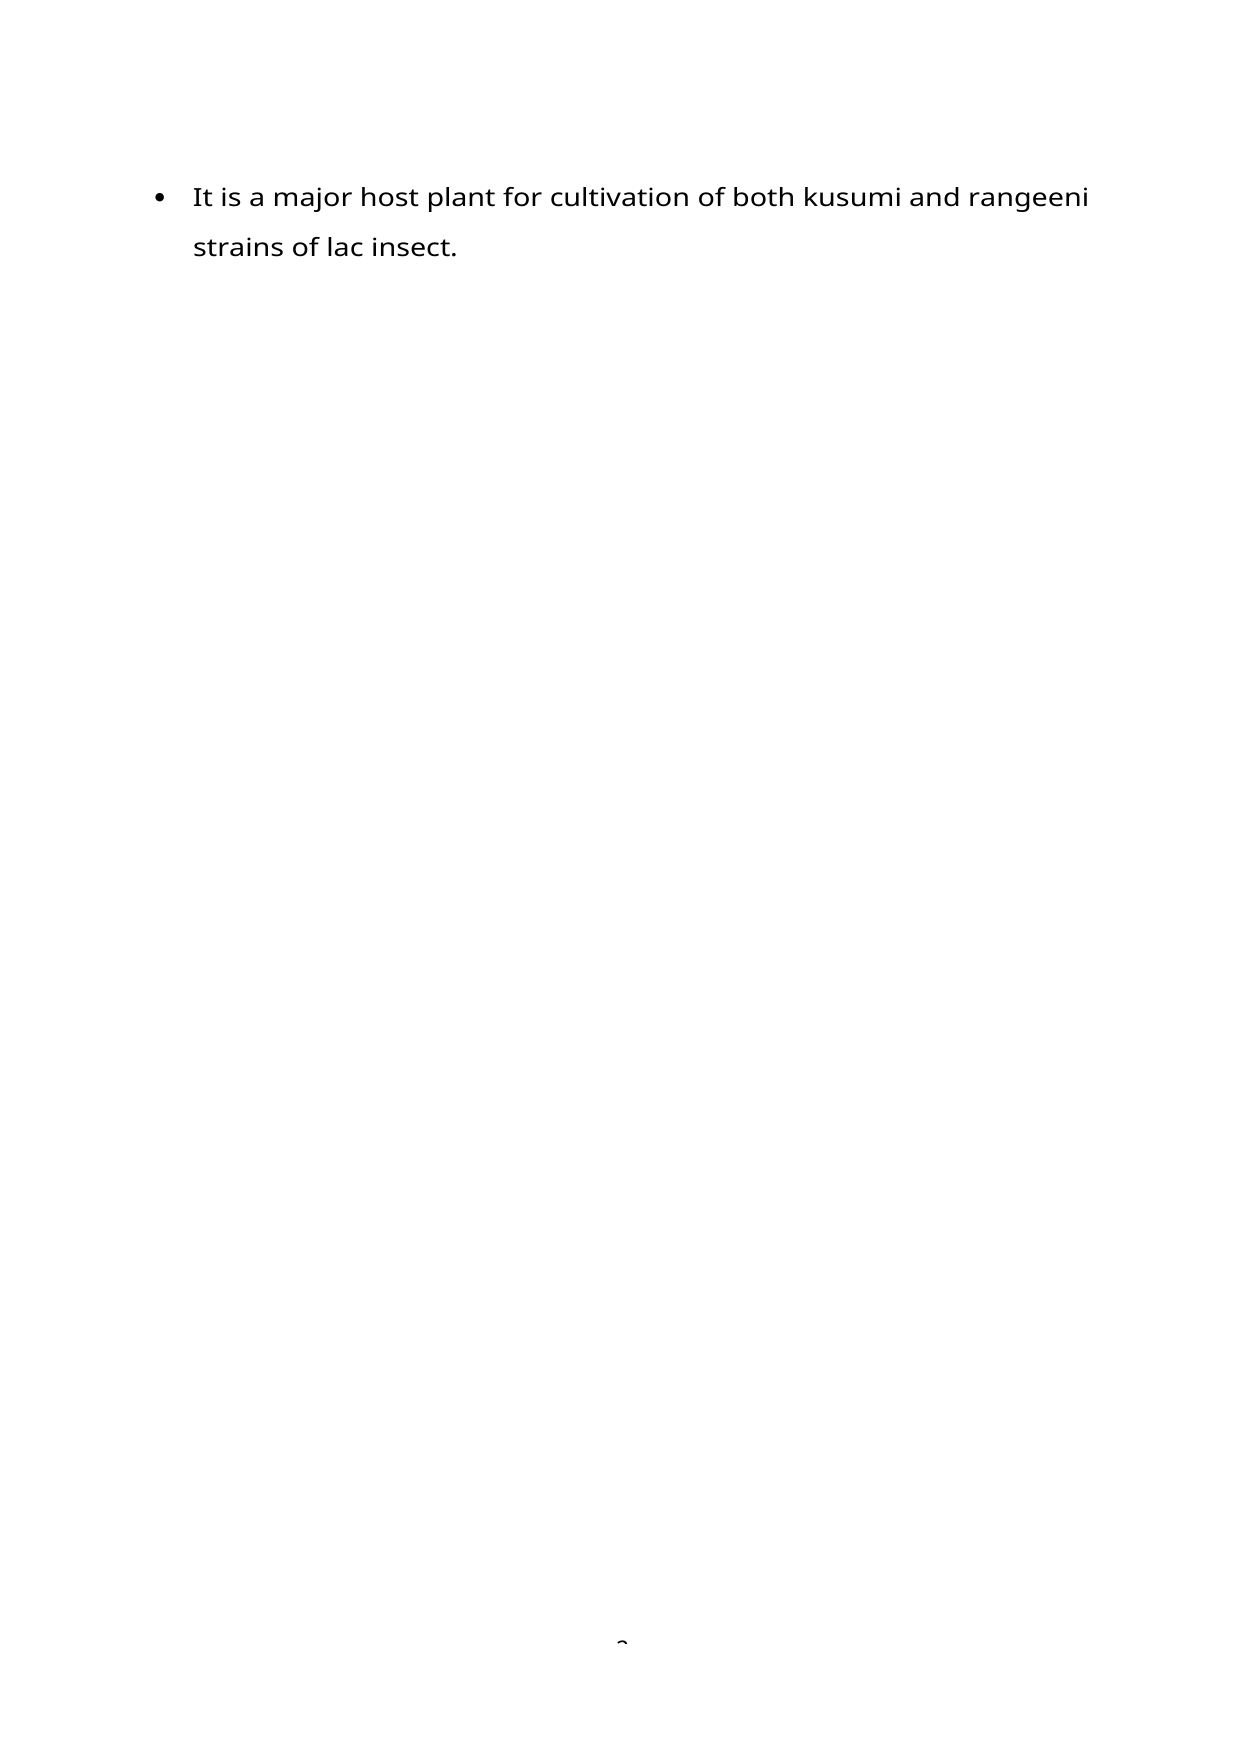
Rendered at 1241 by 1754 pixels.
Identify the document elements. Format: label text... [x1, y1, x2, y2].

list It is a major host plant for cultivation of both kusumi and rangeeni strains of lac insect. [155, 179, 1122, 264]
